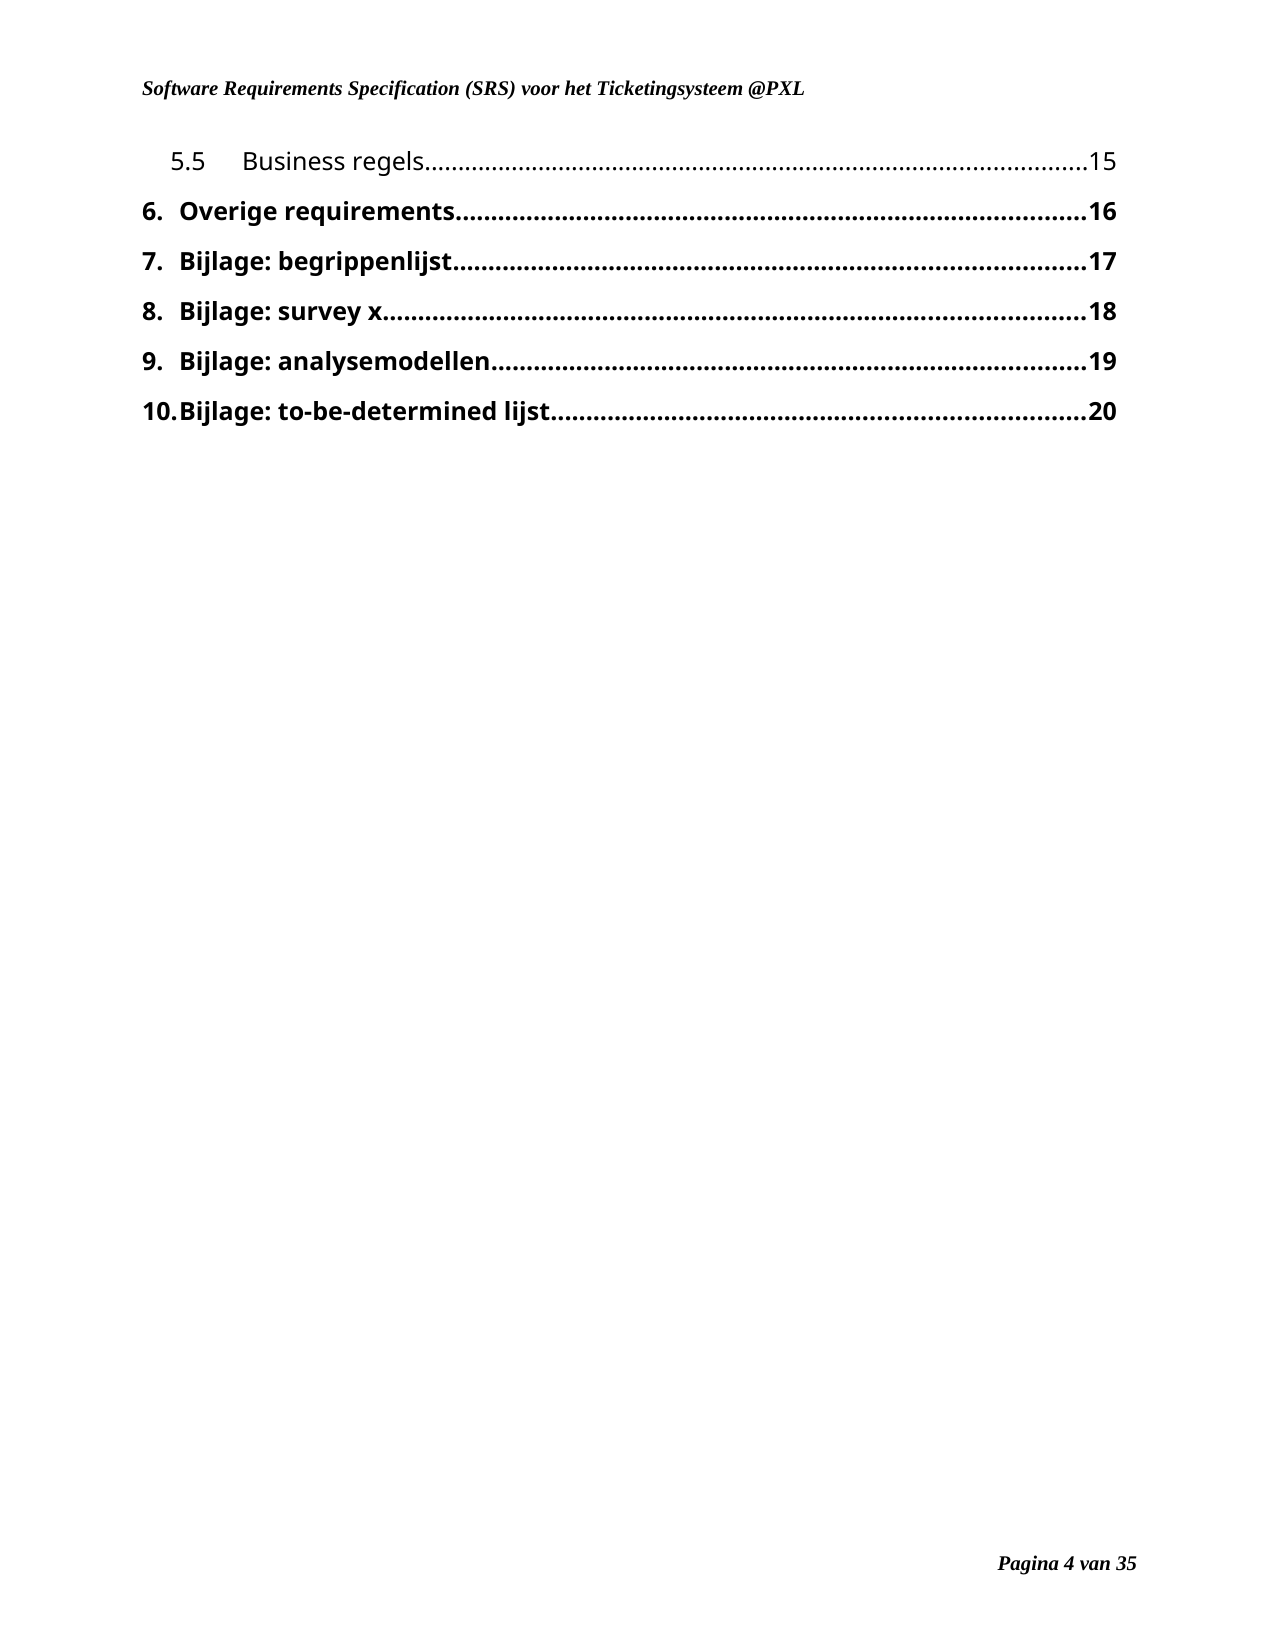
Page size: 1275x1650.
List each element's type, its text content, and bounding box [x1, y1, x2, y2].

text 10. Bijlage: to-be-determined lijst 20 [142, 400, 1157, 425]
text 6. Overige requirements 16 [142, 200, 1157, 225]
text 9. Bijlage: analysemodellen 19 [142, 350, 1157, 375]
text 5.5 Business regels 15 [170, 150, 1157, 175]
text 7. Bijlage: begrippenlijst 17 [142, 250, 1157, 275]
text 8. Bijlage: survey x 18 [142, 300, 1157, 325]
